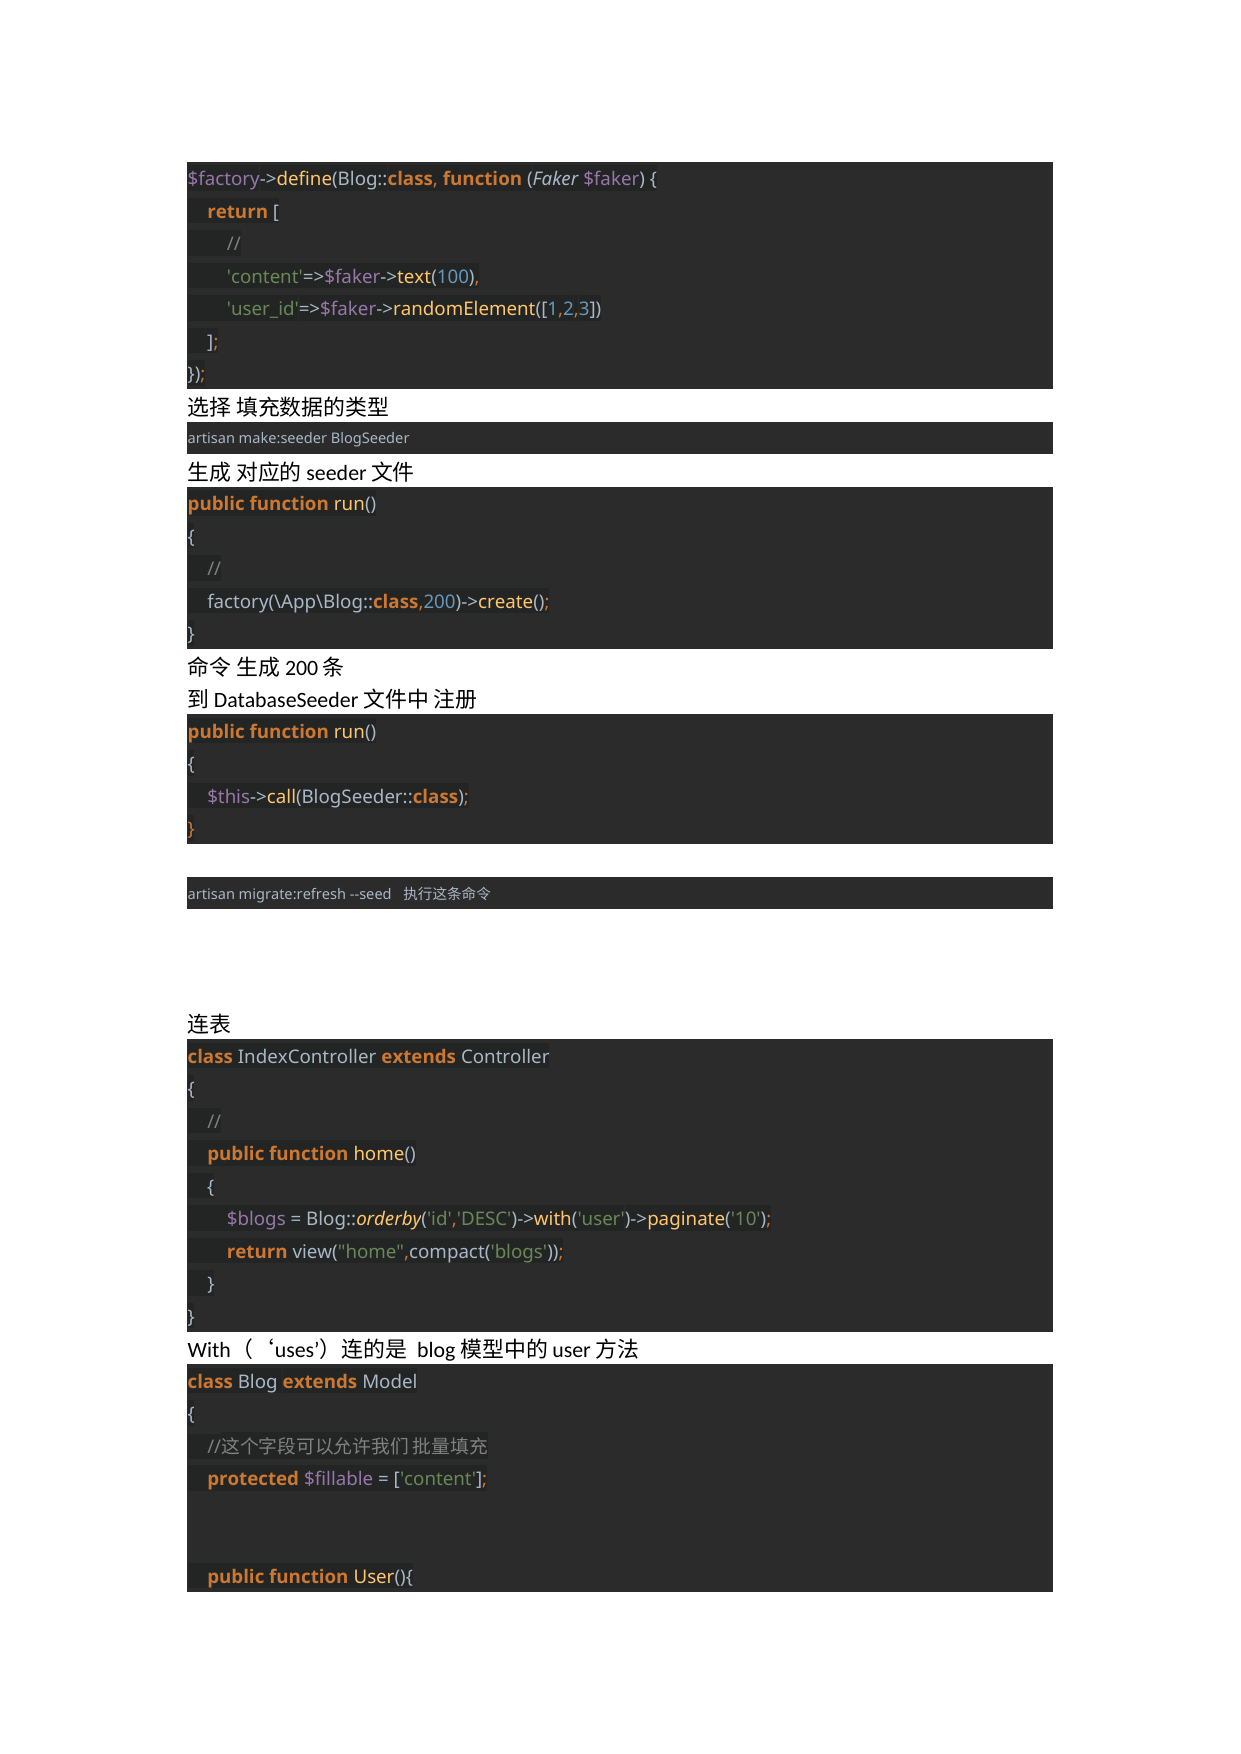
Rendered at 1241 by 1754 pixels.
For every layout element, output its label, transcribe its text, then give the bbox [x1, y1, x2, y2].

text 选择 填充数据的类型 [187, 389, 1053, 422]
text $factory->define(Blog::class, function (Faker $faker) { return [ // 'content'=>$faker->text(100), 'user_id'=>$faker->randomElement([1,2,3]) ]; }); [187, 162, 1053, 389]
text public function run() { // factory(\App\Blog::class,200)->create(); } [187, 487, 1053, 649]
text 到DatabaseSeeder 文件中 注册 [187, 682, 1053, 714]
text 命令 生成 200条 [187, 649, 1053, 682]
text With（‘uses’）连的是 blog 模型中的user方法 [187, 1332, 1053, 1364]
text 连表 [187, 1007, 1053, 1039]
text artisan make:seeder BlogSeeder [187, 422, 1053, 454]
text class IndexController extends Controller { // public function home() { $blogs = Blog::orderby('id','DESC')->with('user')->paginate('10'); return view("home",compact('blogs')); } } [187, 1039, 1053, 1332]
text artisan migrate:refresh --seed 执行这条命令 [187, 877, 1053, 909]
text public function run() { $this->call(BlogSeeder::class); [187, 714, 1053, 812]
text 生成 对应的seeder文件 [187, 454, 1053, 487]
text } [187, 812, 1053, 844]
